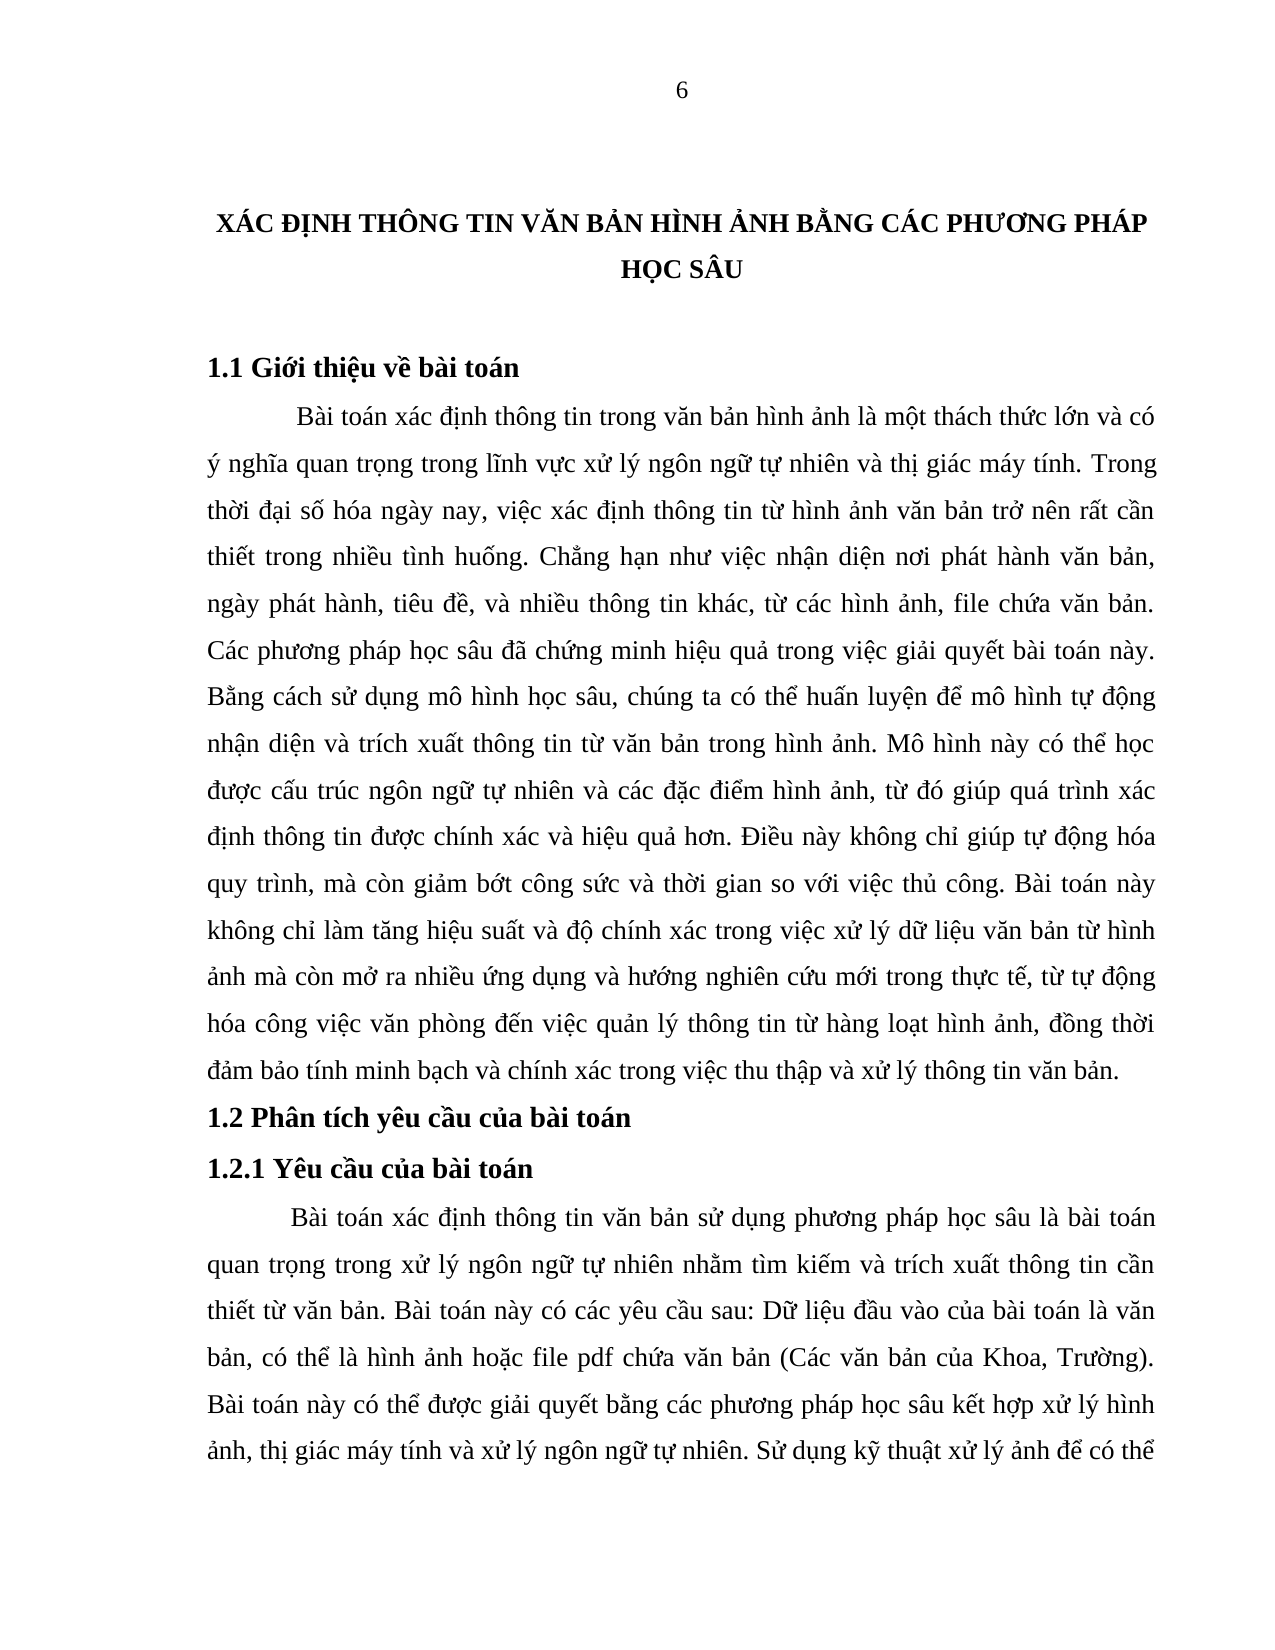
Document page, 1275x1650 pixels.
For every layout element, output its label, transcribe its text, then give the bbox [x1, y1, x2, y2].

subtitle 1.1 Giới thiệu về bài toán [207, 350, 1157, 384]
text 1.2.1 Yêu cầu của bài toán [207, 1151, 1157, 1184]
text 1.2 Phân tích yêu cầu của bài toán [207, 1100, 1157, 1134]
text Bài toán xác định thông tin trong văn bản hình ảnh là một thách thức lớn và có ý nghĩa quan trọng trong lĩnh vực xử lý ngôn ngữ tự nhiên và thị giác máy tính. Trong thời đại số hóa ngày nay, việc xác định thông tin từ hình ảnh văn bản trở nên rất cần thiết trong nhiều tình huống. Chẳng hạn như việc nhận diện nơi phát hành văn bản, ngày phát hành, tiêu đề, và nhiều thông tin khác, từ các hình ảnh, file chứa văn bản. Các phương pháp học sâu đã chứng minh hiệu quả trong việc giải quyết bài toán này. Bằng cách sử dụng mô hình học sâu, chúng ta có thể huấn luyện để mô hình tự động nhận diện và trích xuất thông tin từ văn bản trong hình ảnh. Mô hình này có thể học được cấu trúc ngôn ngữ tự nhiên và các đặc điểm hình ảnh, từ đó giúp quá trình xác định thông tin được chính xác và hiệu quả hơn. Điều này không chỉ giúp tự động hóa quy trình, mà còn giảm bớt công sức và thời gian so với việc thủ công. Bài toán này không chỉ làm tăng hiệu suất và độ chính xác trong việc xử lý dữ liệu văn bản từ hình ảnh mà còn mở ra nhiều ứng dụng và hướng nghiên cứu mới trong thực tế, từ tự động hóa công việc văn phòng đến việc quản lý thông tin từ hàng loạt hình ảnh, đồng thời đảm bảo tính minh bạch và chính xác trong việc thu thập và xử lý thông tin văn bản. [207, 400, 1157, 1085]
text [207, 1201, 1157, 1466]
text XÁC ĐỊNH THÔNG TIN VĂN BẢN HÌNH ẢNH BẰNG CÁC PHƯƠNG PHÁP HỌC SÂU [207, 207, 1157, 284]
